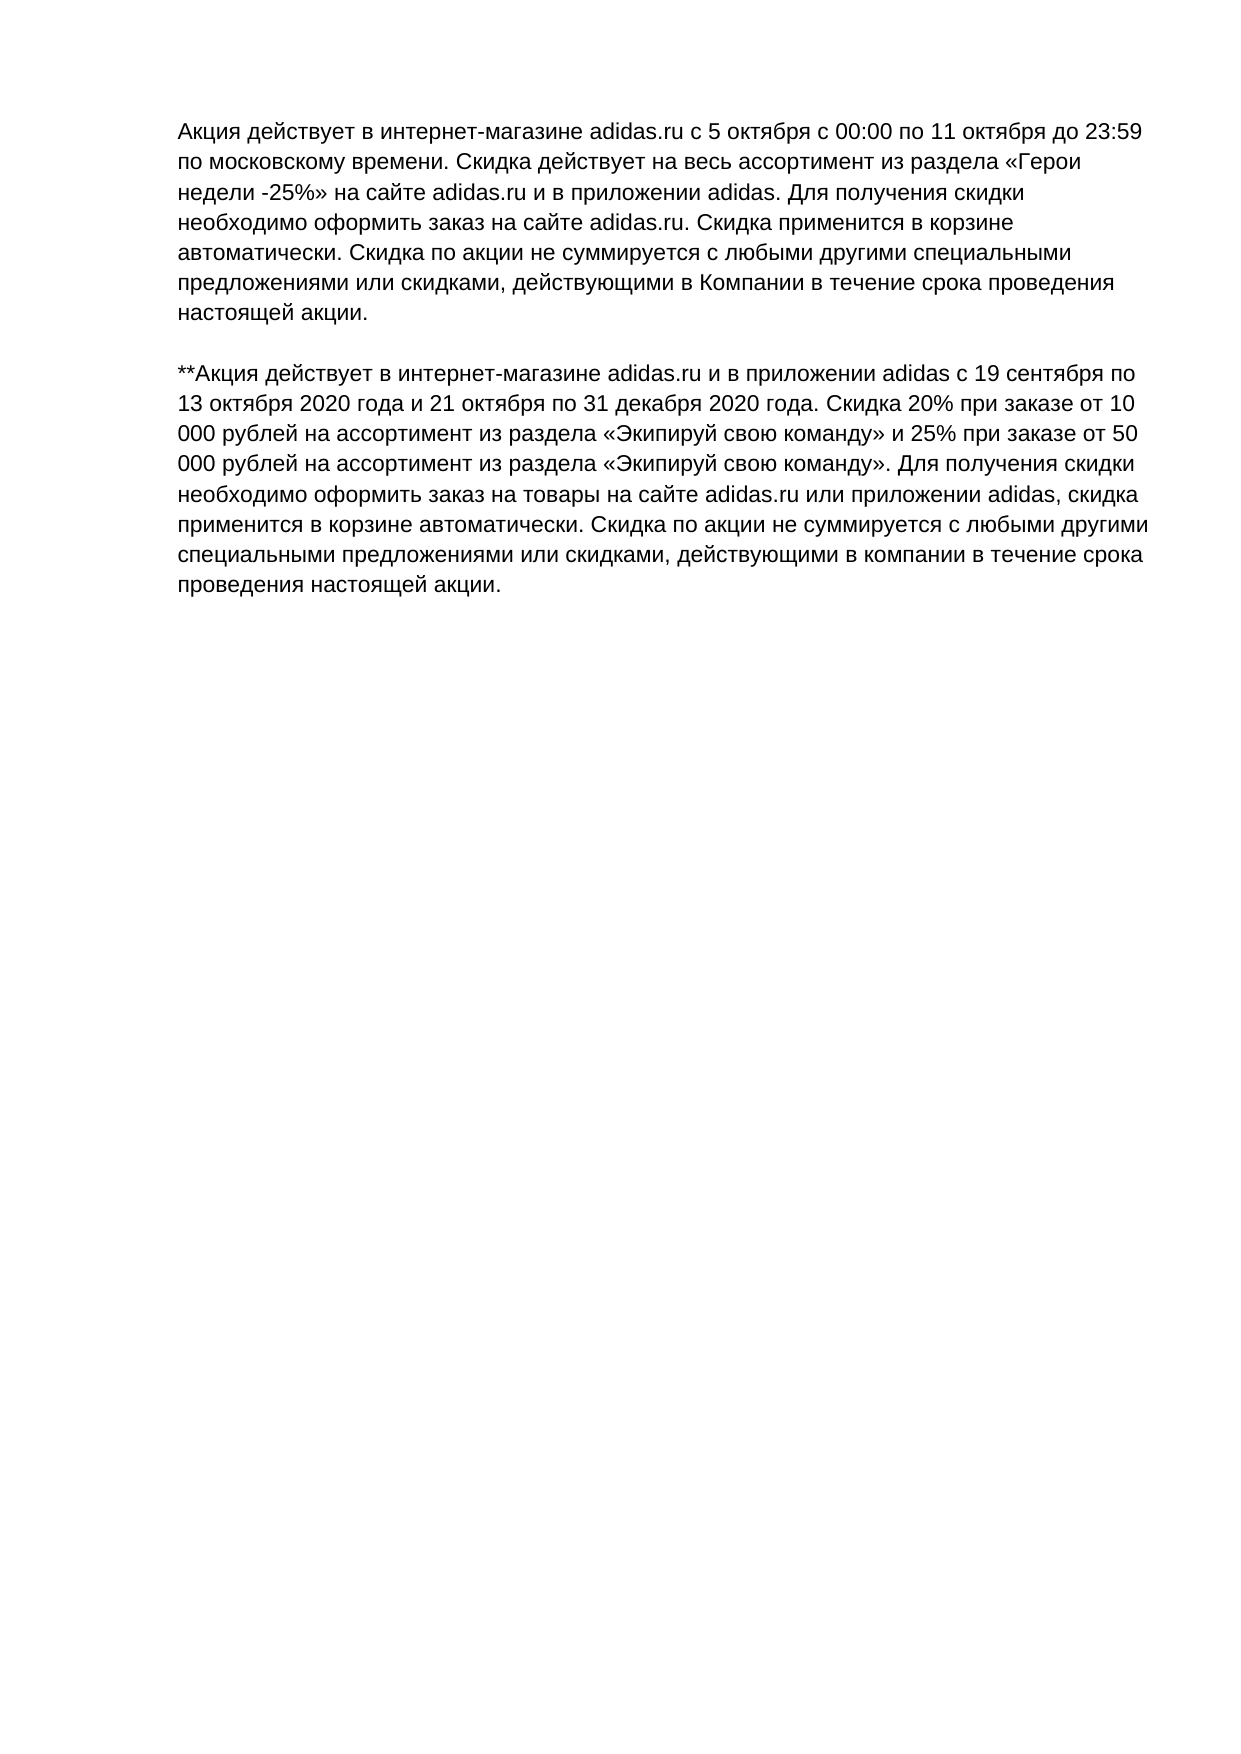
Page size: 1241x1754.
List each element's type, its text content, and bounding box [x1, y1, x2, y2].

text Акция действует в интернет-магазине adidas.ru c 5 октября с 00:00 по 11 октября до 23:59 по московскому времени. Скидка действует на весь ассортимент из раздела «Герои недели -25%» на сайте adidas.ru и в приложении adidas. Для получения скидки необходимо оформить заказ на сайте adidas.ru. Скидка применится в корзине автоматически. Скидка по акции не суммируется с любыми другими специальными предложениями или скидками, действующими в Компании в течение срока проведения настоящей акции. **Акция действует в интернет-магазине adidas.ru и в приложении adidas с 19 сентября по 13 октября 2020 года и 21 октября по 31 декабря 2020 года. Скидка 20% при заказе от 10 000 рублей на ассортимент из раздела «Экипируй свою команду» и 25% при заказе от 50 000 рублей на ассортимент из раздела «Экипируй свою команду». Для получения скидки необходимо оформить заказ на товары на сайте adidas.ru или приложении adidas, скидка применится в корзине автоматически. Скидка по акции не суммируется с любыми другими специальными предложениями или скидками, действующими в компании в течение срока проведения настоящей акции. [177, 118, 1152, 598]
